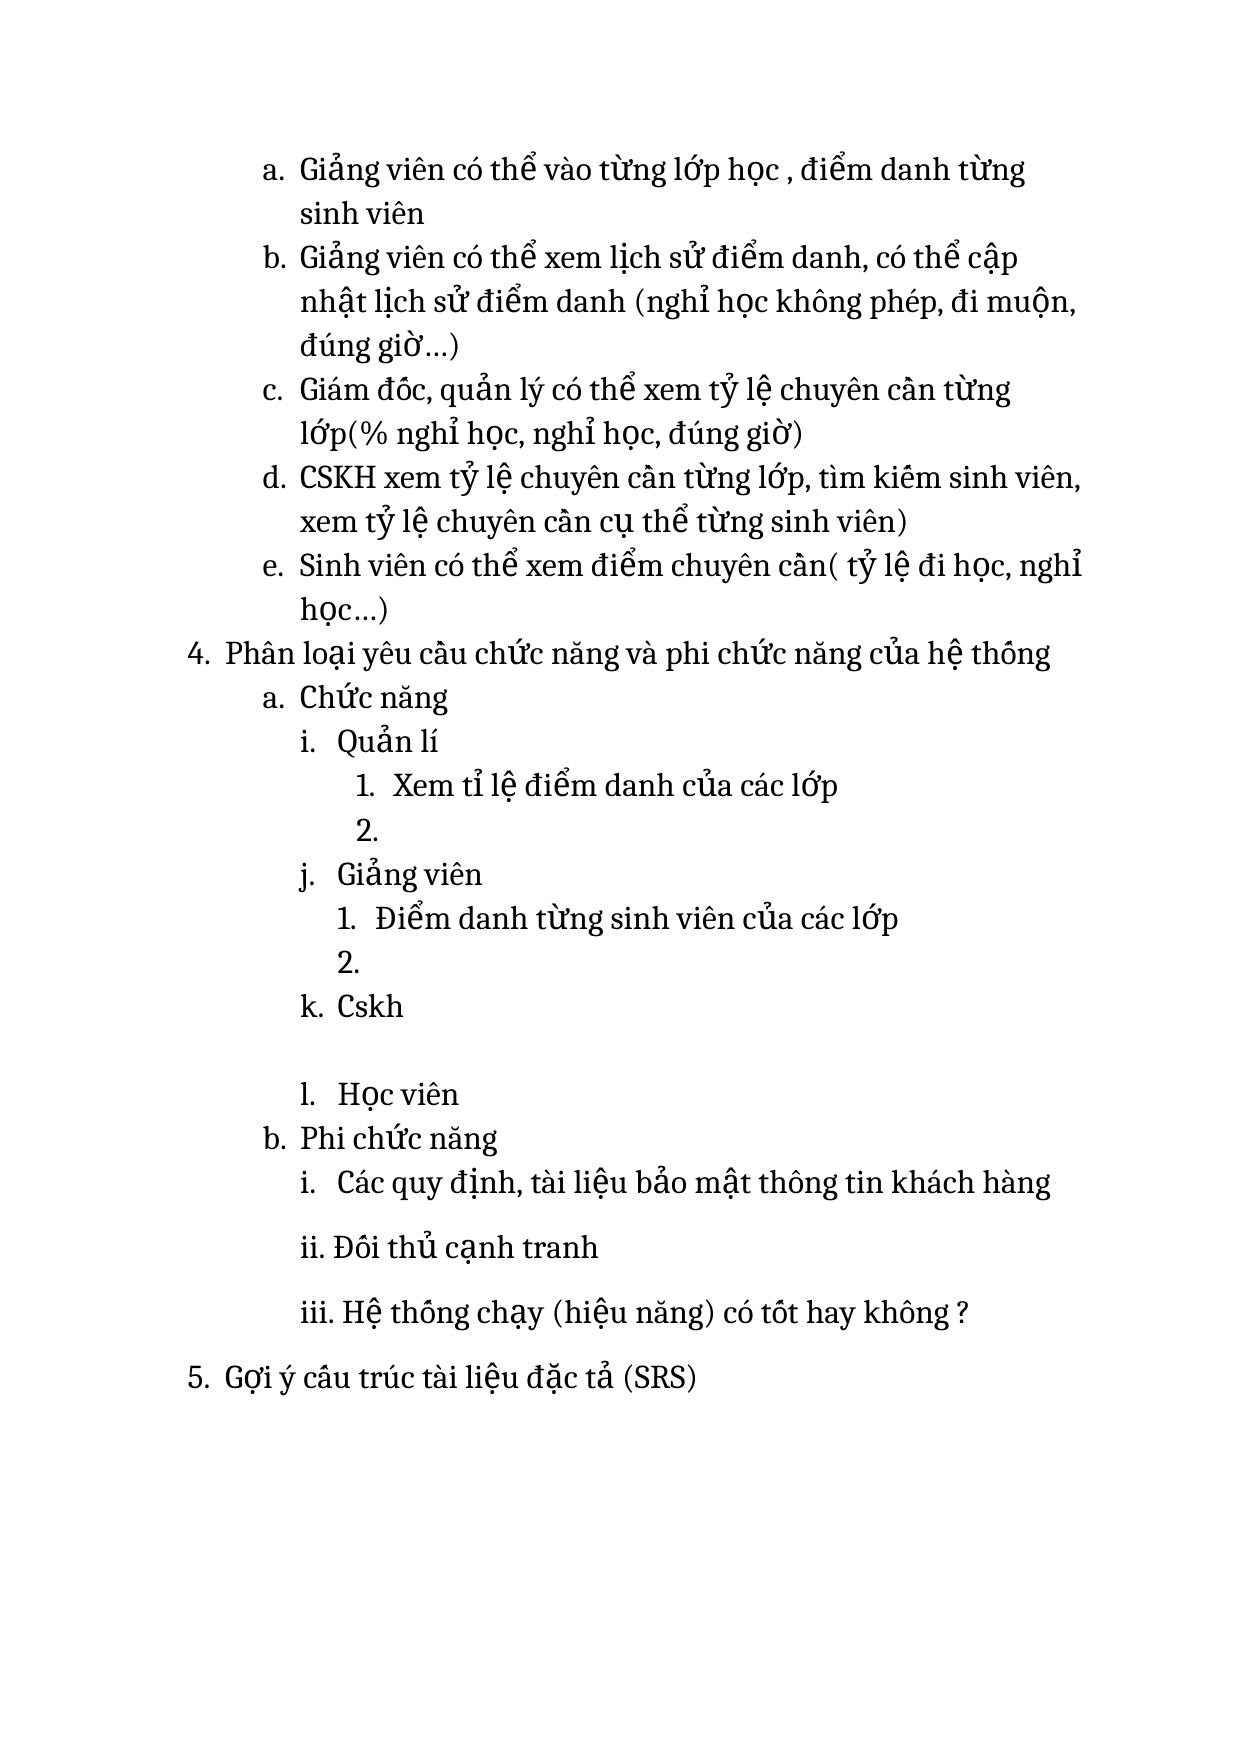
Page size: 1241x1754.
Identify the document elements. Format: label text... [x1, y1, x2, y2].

list Các quy định, tài liệu bảo mật thông tin khách hàng [300, 1163, 1090, 1202]
list Sinh viên có thể xem điểm chuyên cần( tỷ lệ đi học, nghỉ học…) [262, 547, 1090, 629]
list Điểm danh từng sinh viên của các lớp [337, 899, 1090, 937]
list Giảng viên [300, 855, 1090, 893]
text iii. Hệ thống chạy (hiệu năng) có tốt hay không ? [300, 1293, 1090, 1332]
text ii. Đối thủ cạnh tranh [300, 1228, 1090, 1267]
list Giảng viên có thể xem lịch sử điểm danh, có thể cập nhật lịch sử điểm danh (nghỉ học không phép, đi muộn, đúng giờ…) [262, 238, 1090, 364]
list Phi chức năng [262, 1119, 1090, 1158]
list Học viên [300, 1075, 1090, 1114]
list Chức năng [262, 679, 1090, 717]
list Gợi ý cấu trúc tài liệu đặc tả (SRS) [187, 1358, 1090, 1429]
list Xem tỉ lệ điểm danh của các lớp [356, 767, 1090, 805]
list Cskh [300, 987, 1090, 1026]
list Phân loại yêu cầu chức năng và phi chức năng của hệ thống [187, 635, 1090, 673]
list Giám đốc, quản lý có thể xem tỷ lệ chuyên cần từng lớp(% nghỉ học, nghỉ học, đúng giờ) [262, 370, 1090, 453]
list CSKH xem tỷ lệ chuyên cần từng lớp, tìm kiếm sinh viên, xem tỷ lệ chuyên cần cụ thể từng sinh viên) [262, 458, 1090, 541]
list Giảng viên có thể vào từng lớp học , điểm danh từng sinh viên [262, 150, 1090, 232]
list Quản lí [300, 723, 1090, 761]
